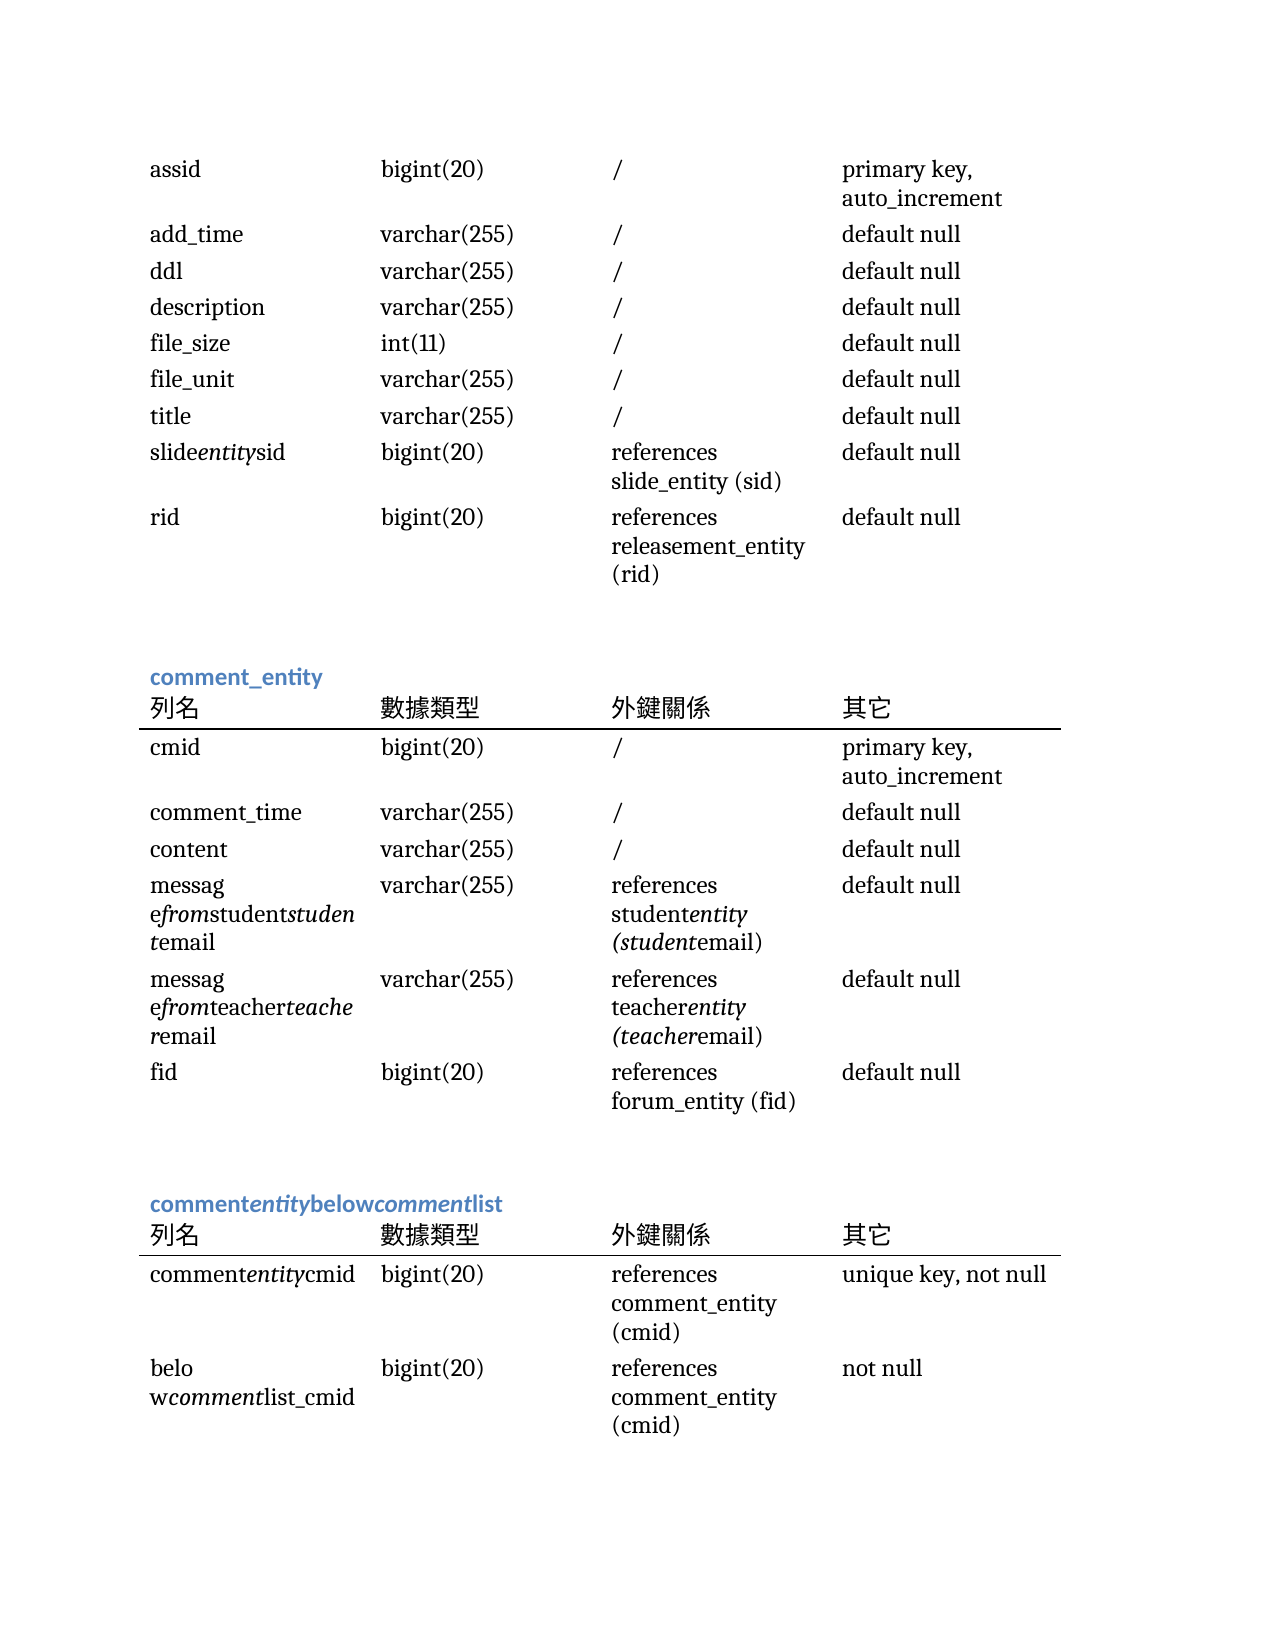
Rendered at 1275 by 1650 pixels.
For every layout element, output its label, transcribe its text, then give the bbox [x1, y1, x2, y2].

table_cell rid [139, 499, 369, 593]
table_cell primary key, auto_increment [831, 150, 1061, 217]
subtitle comment_entity [150, 661, 1125, 692]
table_cell default null [831, 217, 1061, 253]
table_cell not null [831, 1350, 1061, 1444]
table_cell messagefromteacherteacheremail [139, 961, 369, 1054]
table_cell default null [831, 867, 1061, 961]
table_cell primary key, auto_increment [831, 730, 1061, 794]
table_cell / [600, 253, 831, 289]
table_cell default null [831, 398, 1061, 434]
table_cell default null [831, 325, 1061, 362]
table_cell add_time [139, 217, 369, 253]
table_cell bigint(20) [369, 1350, 600, 1444]
table_cell / [600, 217, 831, 253]
table_cell content [139, 831, 369, 867]
table_cell / [600, 289, 831, 325]
table_cell varchar(255) [369, 867, 600, 961]
table_cell varchar(255) [369, 961, 600, 1054]
table_cell references teacherentity (teacheremail) [600, 961, 831, 1054]
table_cell bigint(20) [369, 1256, 600, 1350]
table_cell unique key, not null [831, 1256, 1061, 1350]
table_cell varchar(255) [369, 795, 600, 831]
table_cell varchar(255) [369, 289, 600, 325]
table_cell default null [831, 1055, 1061, 1119]
table_header 其它 [831, 1218, 1061, 1254]
table_header 列名 [139, 1218, 369, 1254]
table_cell / [600, 831, 831, 867]
table_cell default null [831, 961, 1061, 1054]
table_cell assid [139, 150, 369, 217]
table_cell ddl [139, 253, 369, 289]
table_cell / [600, 795, 831, 831]
table_cell default null [831, 499, 1061, 593]
table_cell default null [831, 253, 1061, 289]
table_cell varchar(255) [369, 253, 600, 289]
table_header 外鍵關係 [600, 1218, 831, 1254]
table_cell default null [831, 831, 1061, 867]
table_cell default null [831, 289, 1061, 325]
table_cell description [139, 289, 369, 325]
table_cell / [600, 150, 831, 217]
table_cell / [600, 325, 831, 362]
table_header 列名 [139, 692, 369, 728]
table_header 數據類型 [369, 692, 600, 728]
table_cell varchar(255) [369, 362, 600, 398]
table_cell slideentitysid [139, 434, 369, 499]
table_cell messagefromstudentstudentemail [139, 867, 369, 961]
table_header 數據類型 [369, 1218, 600, 1254]
table_cell references comment_entity (cmid) [600, 1256, 831, 1350]
table_cell comment_time [139, 795, 369, 831]
table_cell references forum_entity (fid) [600, 1055, 831, 1119]
table_cell belowcommentlist_cmid [139, 1350, 369, 1444]
subtitle commententitybelowcommentlist [150, 1188, 1125, 1218]
table_cell varchar(255) [369, 217, 600, 253]
table_cell file_size [139, 325, 369, 362]
table_cell title [139, 398, 369, 434]
table_cell default null [831, 434, 1061, 499]
table_cell references slide_entity (sid) [600, 434, 831, 499]
table_cell varchar(255) [369, 398, 600, 434]
table_cell bigint(20) [369, 434, 600, 499]
table_cell bigint(20) [369, 1055, 600, 1119]
table_cell default null [831, 795, 1061, 831]
table_cell bigint(20) [369, 499, 600, 593]
table_cell file_unit [139, 362, 369, 398]
table_cell references releasement_entity (rid) [600, 499, 831, 593]
table_cell / [600, 398, 831, 434]
table_cell cmid [139, 730, 369, 794]
table_cell bigint(20) [369, 150, 600, 217]
table_cell / [600, 730, 831, 794]
table_cell commententitycmid [139, 1256, 369, 1350]
table_cell int(11) [369, 325, 600, 362]
table_header 外鍵關係 [600, 692, 831, 728]
table_cell bigint(20) [369, 730, 600, 794]
table_cell references studententity (studentemail) [600, 867, 831, 961]
table_header 其它 [831, 692, 1061, 728]
table_cell default null [831, 362, 1061, 398]
table_cell fid [139, 1055, 369, 1119]
table_cell varchar(255) [369, 831, 600, 867]
table_cell references comment_entity (cmid) [600, 1350, 831, 1444]
table_cell / [600, 362, 831, 398]
